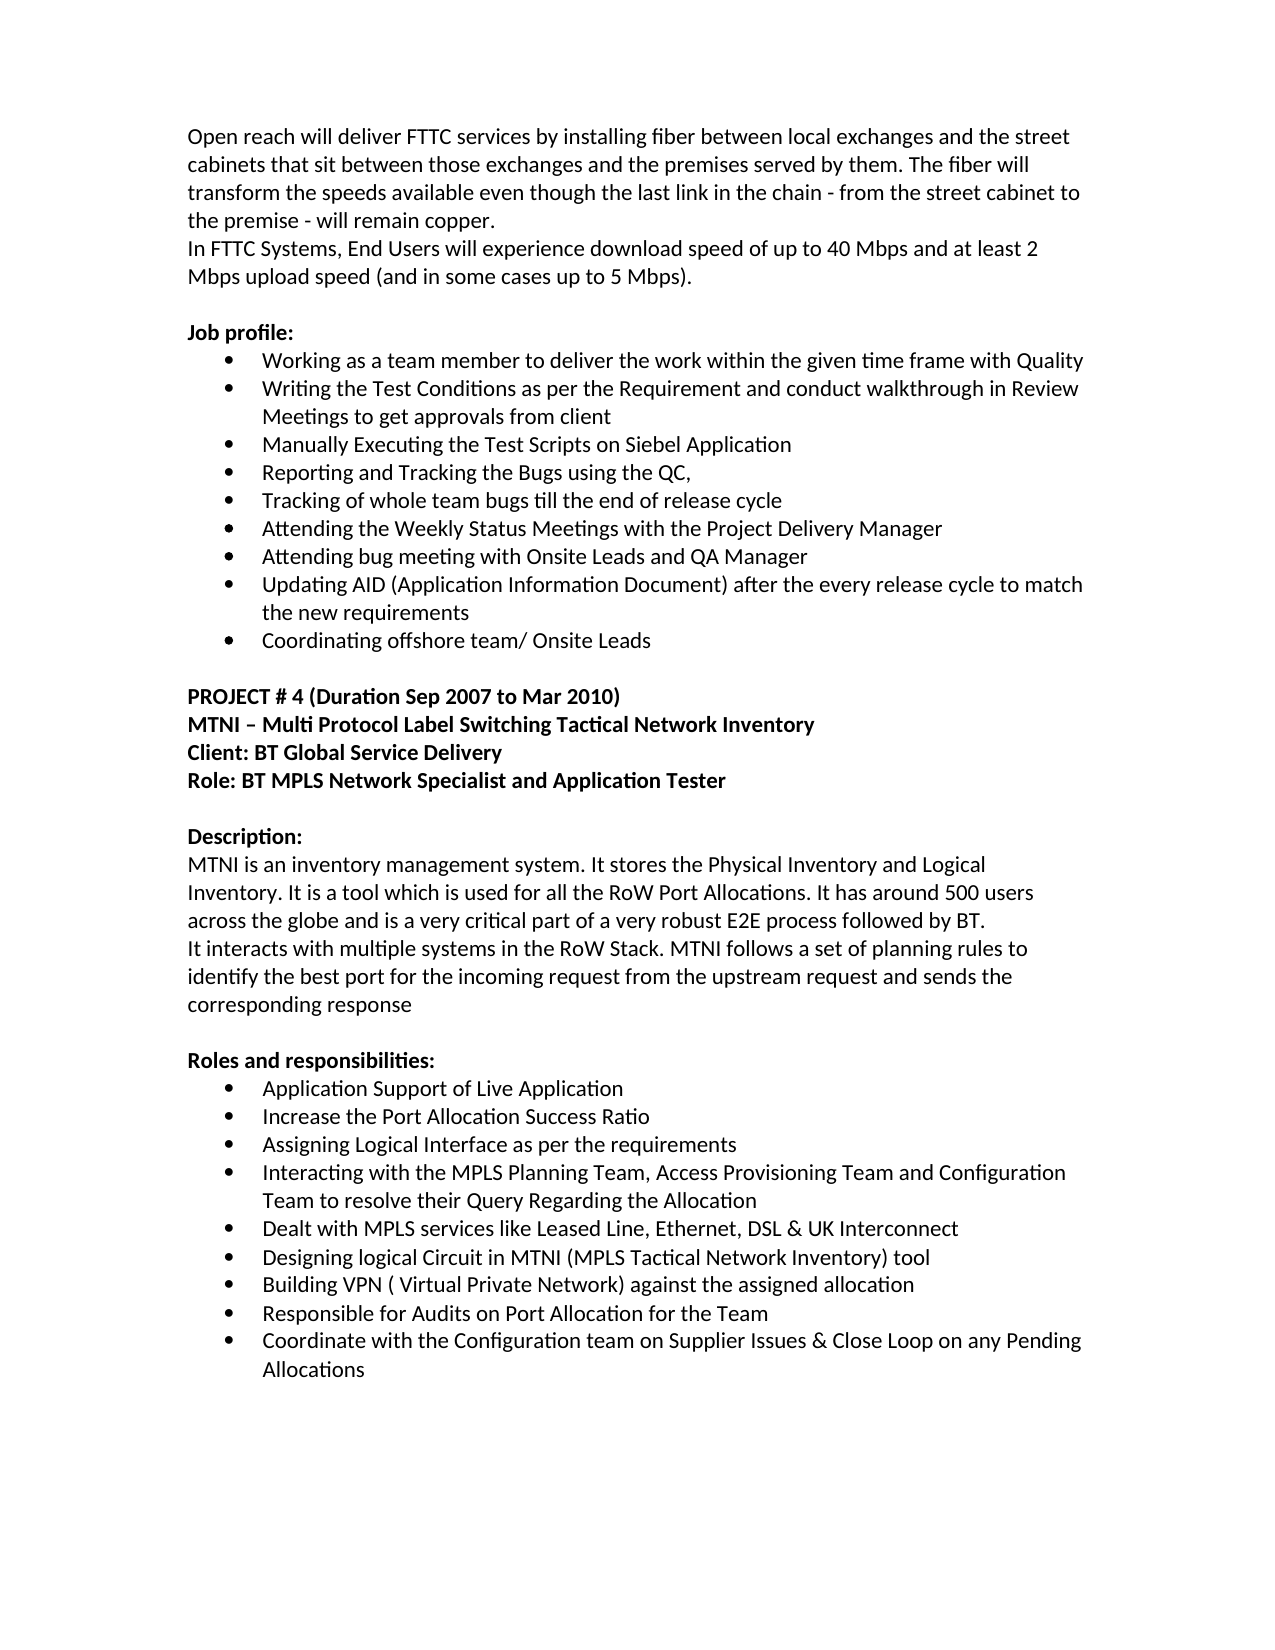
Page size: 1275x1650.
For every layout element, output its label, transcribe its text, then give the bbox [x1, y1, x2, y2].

text Client: BT Global Service Delivery [187, 738, 1087, 766]
text MTNI – Multi Protocol Label Switching Tactical Network Inventory [187, 710, 1087, 738]
list Working as a team member to deliver the work within the given time frame with Quality [225, 346, 1087, 374]
list Writing the Test Conditions as per the Requirement and conduct walkthrough in Review Meetings to get approvals from client [225, 374, 1087, 430]
text Job profile: [187, 318, 1200, 346]
list Application Support of Live Application [225, 1074, 1087, 1102]
text Description: [187, 822, 1087, 850]
list Interacting with the MPLS Planning Team, Access Provisioning Team and Configuration Team to resolve their Query Regarding the Allocation [225, 1158, 1087, 1214]
list Tracking of whole team bugs till the end of release cycle [225, 486, 1087, 514]
list Responsible for Audits on Port Allocation for the Team [225, 1299, 1087, 1327]
text Project # 4 (Duration Sep 2007 to Mar 2010) [187, 682, 1087, 710]
text Role: BT MPLS Network Specialist and Application Tester [187, 766, 1087, 794]
list Designing logical Circuit in MTNI (MPLS Tactical Network Inventory) tool [225, 1243, 1087, 1271]
text It interacts with multiple systems in the RoW Stack. MTNI follows a set of planning rules to identify the best port for the incoming request from the upstream request and sends the corresponding response [187, 934, 1087, 1018]
text Roles and responsibilities: [187, 1046, 1087, 1074]
list Assigning Logical Interface as per the requirements [225, 1131, 1087, 1158]
list Updating AID (Application Information Document) after the every release cycle to match the new requirements [225, 570, 1087, 626]
list Attending the Weekly Status Meetings with the Project Delivery Manager [225, 514, 1087, 542]
list Attending bug meeting with Onsite Leads and QA Manager [225, 542, 1087, 570]
list Coordinating offshore team/ Onsite Leads [225, 626, 1087, 654]
list Dealt with MPLS services like Leased Line, Ethernet, DSL & UK Interconnect [225, 1214, 1087, 1243]
list Coordinate with the Configuration team on Supplier Issues & Close Loop on any Pending Allocations [225, 1327, 1087, 1383]
list Manually Executing the Test Scripts on Siebel Application [225, 430, 1087, 458]
text MTNI is an inventory management system. It stores the Physical Inventory and Logical Inventory. It is a tool which is used for all the RoW Port Allocations. It has around 500 users across the globe and is a very critical part of a very robust E2E process followed by BT. [187, 850, 1087, 934]
list Building VPN ( Virtual Private Network) against the assigned allocation [225, 1271, 1087, 1299]
text In FTTC Systems, End Users will experience download speed of up to 40 Mbps and at least 2 Mbps upload speed (and in some cases up to 5 Mbps). [187, 234, 1086, 290]
text Open reach will deliver FTTC services by installing fiber between local exchanges and the street cabinets that sit between those exchanges and the premises served by them. The fiber will transform the speeds available even though the last link in the chain - from the street cabinet to the premise - will remain copper. [187, 122, 1086, 234]
list Reporting and Tracking the Bugs using the QC, [225, 458, 1087, 486]
list Increase the Port Allocation Success Ratio [225, 1102, 1087, 1131]
